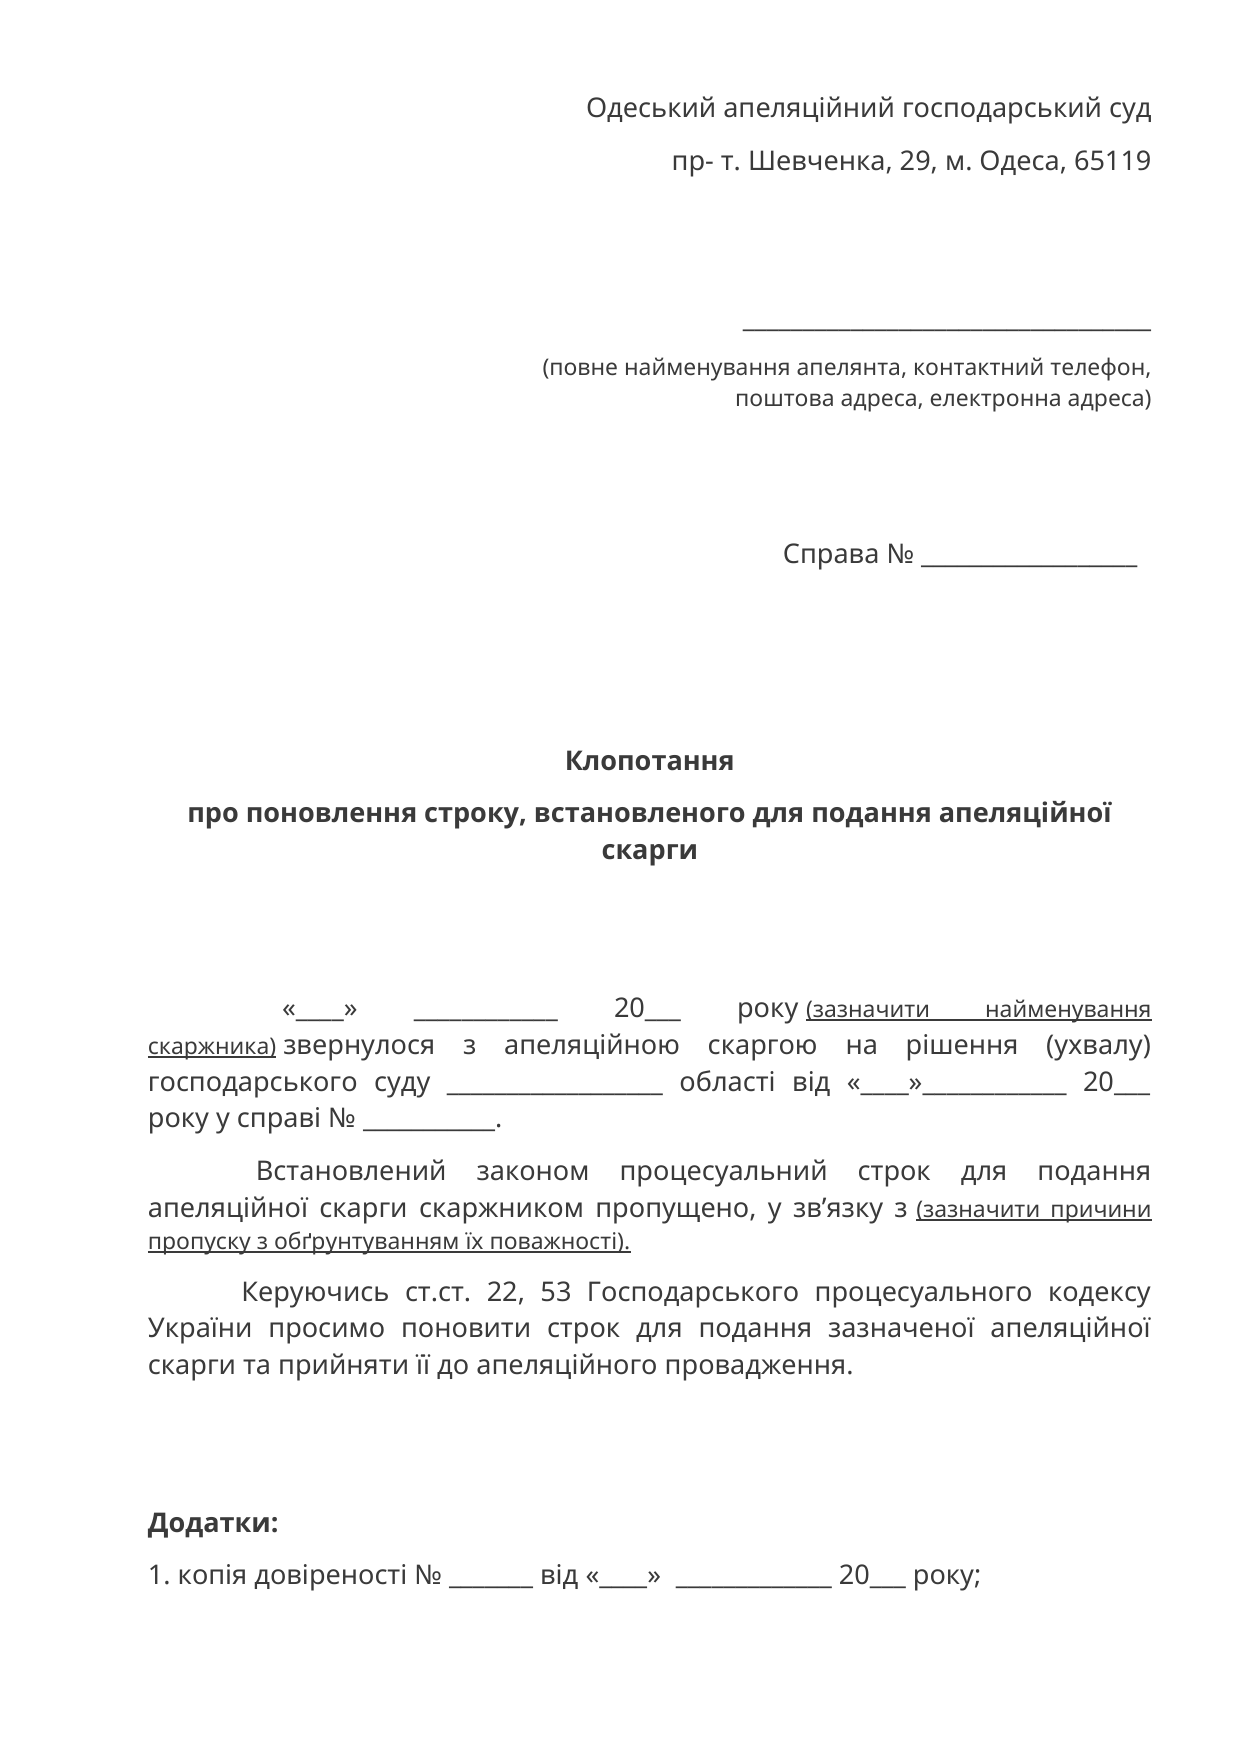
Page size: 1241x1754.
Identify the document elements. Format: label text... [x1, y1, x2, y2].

text Встановлений законом процесуальний строк для подання апеляційної скарги скаржником пропущено, у зв’язку з (зазначити причини пропуску з обґрунтуванням їх поважності). [148, 1151, 1152, 1256]
text (повне найменування апелянта, контактний телефон, поштова адреса, електронна адреса) [516, 351, 1152, 413]
text 1. копія довіреності № _______ від «____» _____________ 20___ року; [148, 1556, 1152, 1593]
text Керуючись ст.ст. 22, 53 Господарського процесуального кодексу України просимо поновити строк для подання зазначеної апеляційної скарги та прийняти її до апеляційного провадження. [148, 1272, 1152, 1383]
text Додатки: [148, 1503, 1152, 1540]
text Клопотання [148, 741, 1152, 778]
text Справа № __________________ [148, 534, 1152, 571]
text __________________________________ [516, 298, 1152, 335]
text про поновлення строку, встановленого для подання апеляційної скарги [148, 794, 1152, 868]
text «____» ____________ 20___ року (зазначити найменування скаржника) звернулося з апеляційною скаргою на рішення (ухвалу) господарського суду __________________ області від «____»____________ 20___ року у справі № ___________. [148, 988, 1152, 1136]
text Одеський апеляційний господарський суд [148, 88, 1152, 125]
text пр- т. Шевченка, 29, м. Одеса, 65119 [523, 141, 1152, 178]
